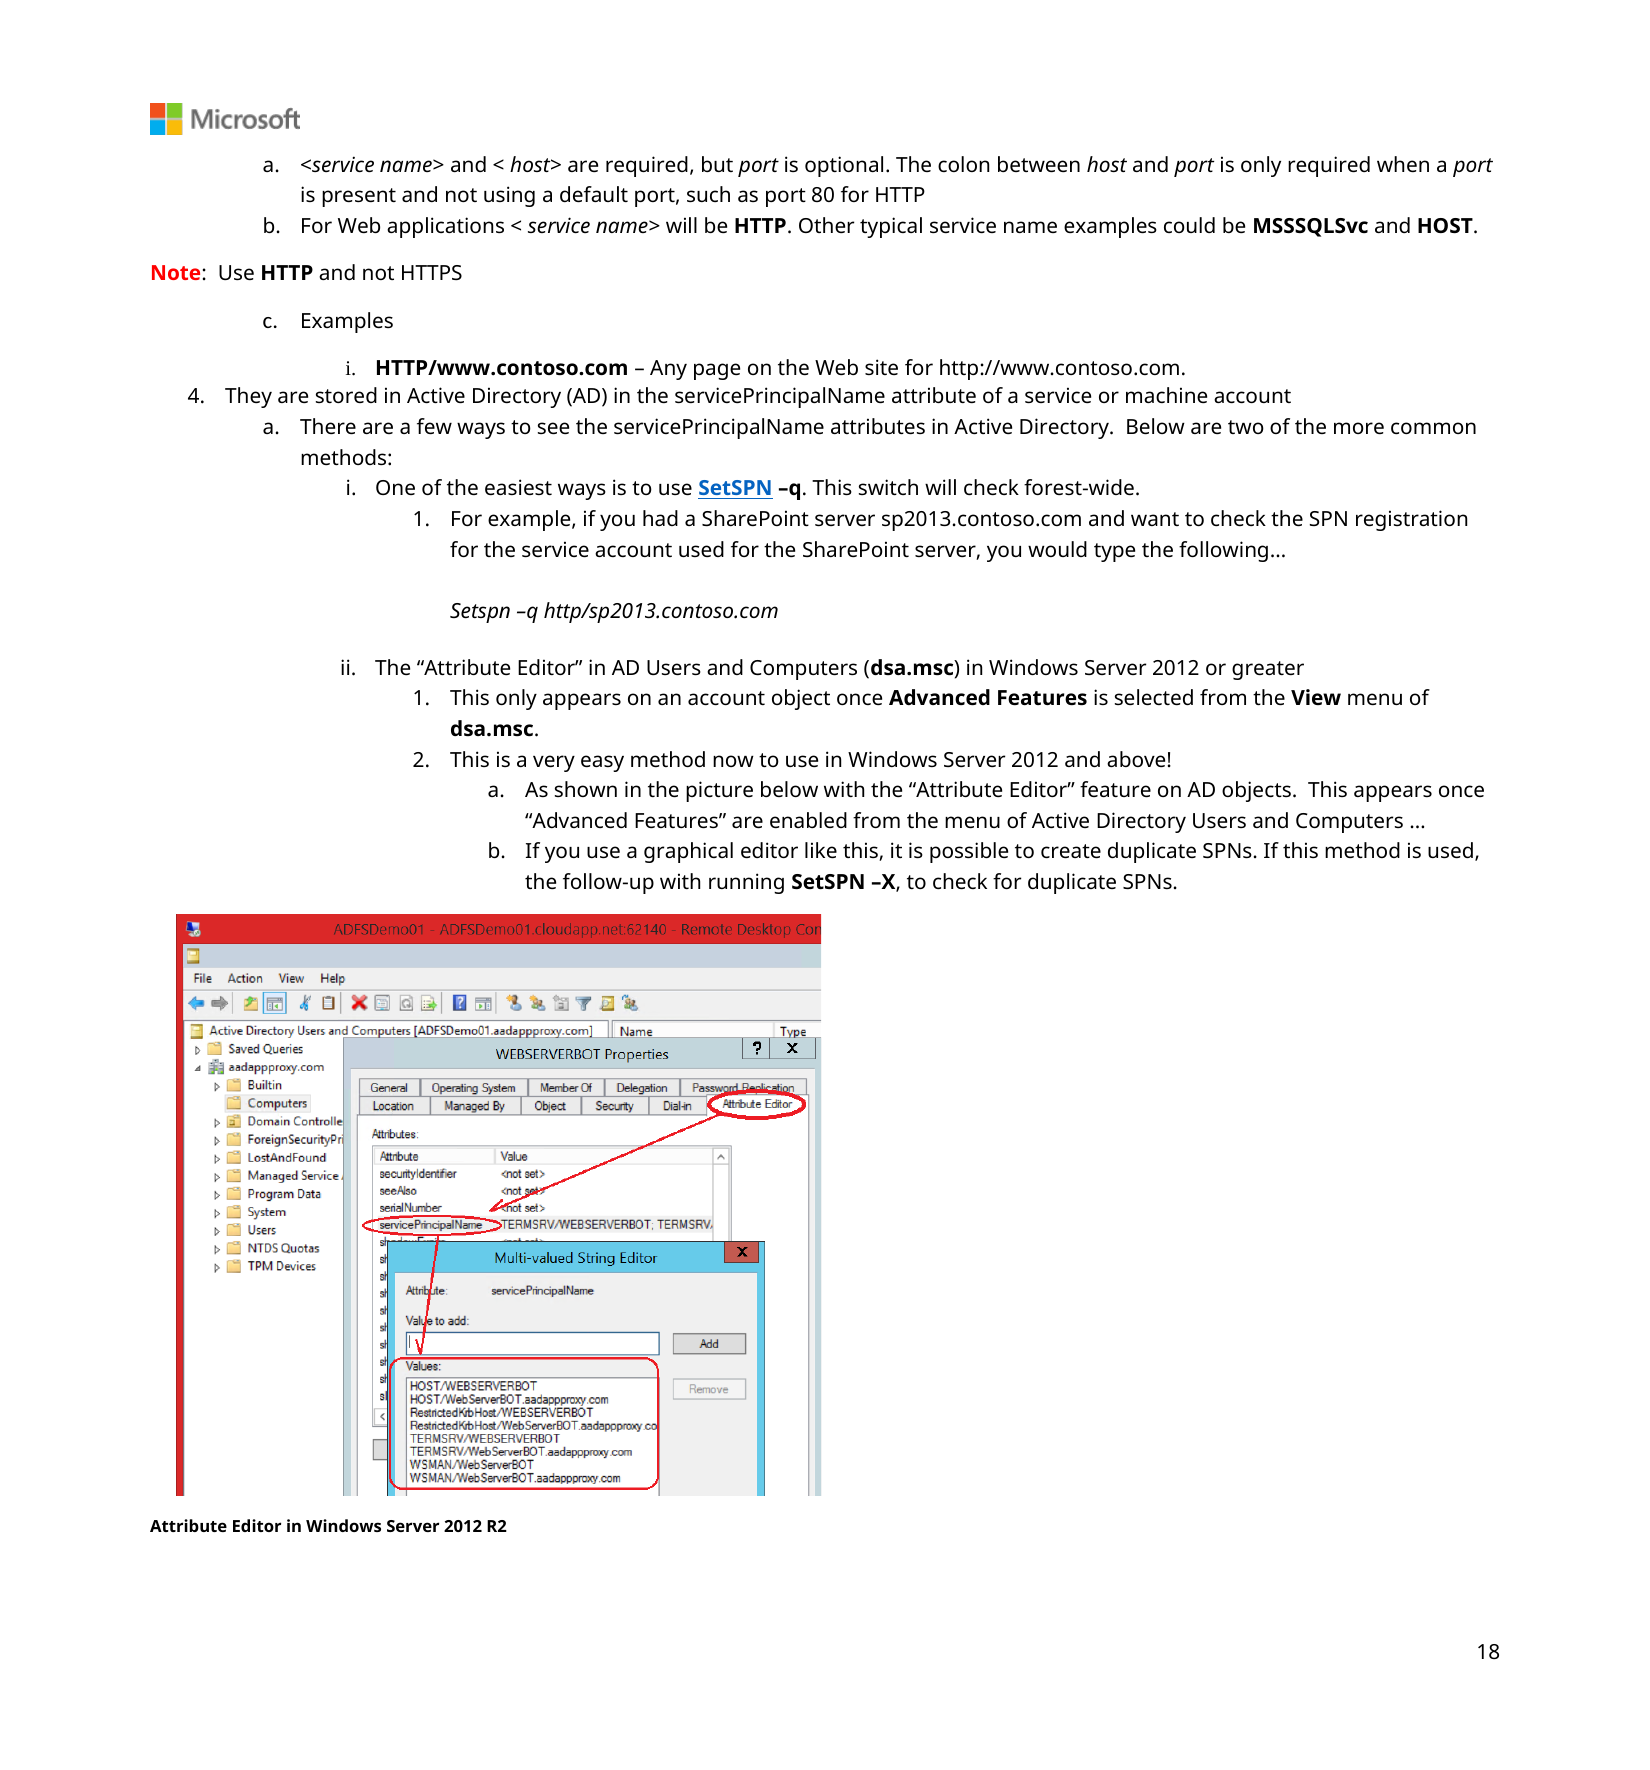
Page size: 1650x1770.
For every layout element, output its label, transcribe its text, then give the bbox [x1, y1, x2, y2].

picture [150, 103, 300, 136]
picture [150, 914, 822, 1496]
list <service name> and < host> are required, but port is optional. The colon between host and port is only required when a port is present and not using a default port, such as port 80 for HTTP [262, 150, 1500, 209]
list Setspn –q http/sp2013.contoso.com [375, 596, 1500, 624]
list For Web applications < service name> will be HTTP. Other typical service name examples could be MSSSQLSvc and HOST. [262, 211, 1500, 240]
list This is a very easy method now to use in Windows Server 2012 and above! [412, 745, 1500, 773]
list For example, if you had a SharePoint server sp2013.contoso.com and want to check the SPN registration for the service account used for the SharePoint server, you would type the following… [412, 504, 1500, 563]
list If you use a graphical editor like this, it is possible to create duplicate SPNs. If this method is used, the follow-up with running SetSPN –X, to check for duplicate SPNs. [487, 837, 1500, 896]
list HTTP/www.contoso.com – Any page on the Web site for http://www.contoso.com. [356, 353, 1500, 382]
list The “Attribute Editor” in AD Users and Computers (dsa.msc) in Windows Server 2012 or greater [356, 653, 1500, 681]
list As shown in the picture below with the “Attribute Editor” feature on AD objects. This appears once “Advanced Features” are enabled from the menu of Active Directory Users and Computers … [487, 775, 1500, 834]
list This only appears on an account object once Advanced Features is selected from the View menu of dsa.msc. [412, 683, 1500, 742]
text Note: Use HTTP and not HTTPS [150, 258, 1500, 287]
list There are a few ways to see the servicePrincipalName attributes in Active Directory. Below are two of the more common methods: [262, 412, 1500, 471]
list One of the easiest ways is to use SetSPN –q. This switch will check forest-wide. [356, 473, 1500, 502]
text Attribute Editor in Windows Server 2012 R2 [150, 1514, 1500, 1537]
list Examples [262, 306, 1500, 334]
list They are stored in Active Directory (AD) in the servicePrincipalName attribute of a service or machine account [187, 382, 1500, 410]
